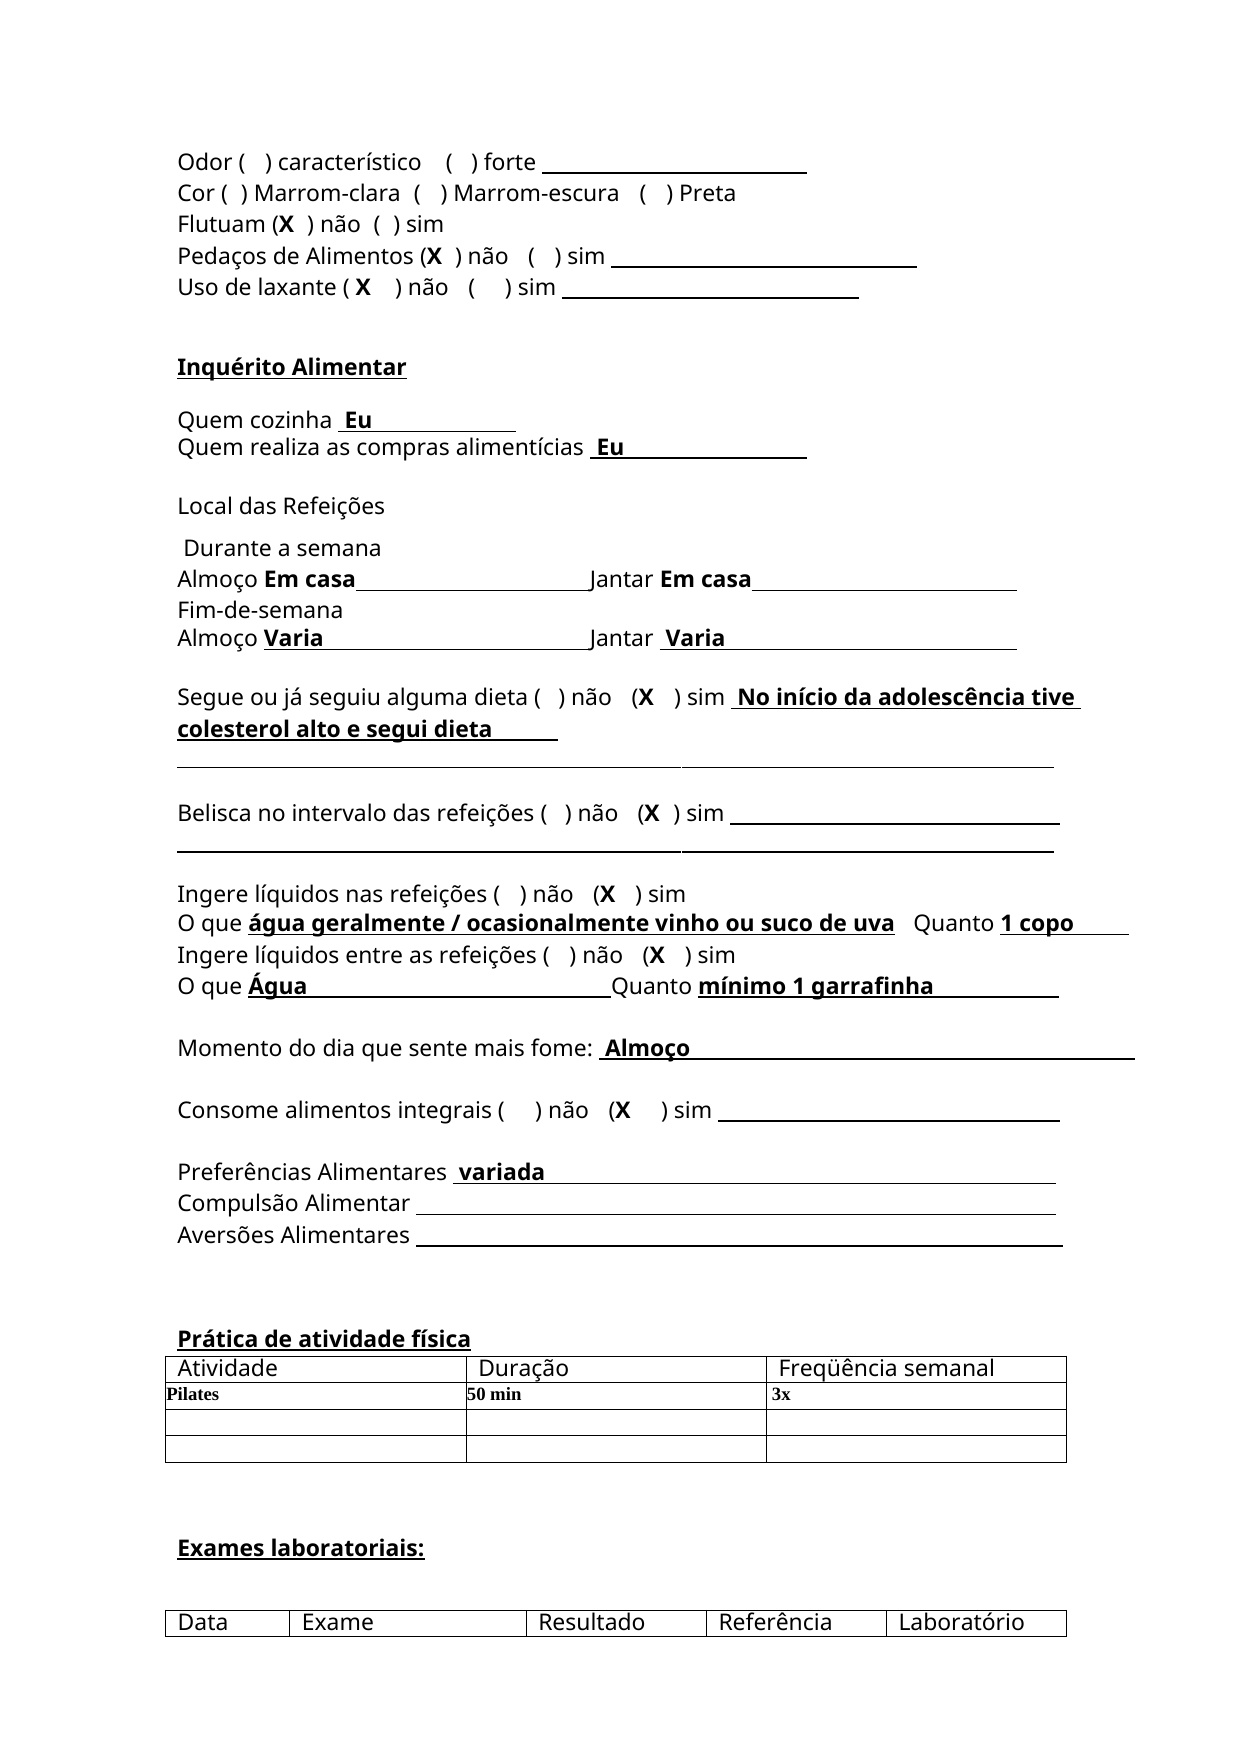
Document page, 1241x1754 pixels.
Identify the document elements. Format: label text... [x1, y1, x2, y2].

text Flutuam (X ) não ( ) sim [177, 208, 895, 239]
text Ingere líquidos entre as refeições ( ) não (X ) sim [177, 939, 1146, 970]
text O que Água Quanto mínimo 1 garrafinha Momento do dia que sente mais fome: Almoço [177, 970, 1150, 1063]
table_header Atividade [166, 1357, 466, 1382]
subtitle Exames laboratoriais: [177, 1532, 1181, 1563]
text Ingere líquidos nas refeições ( ) não (X ) sim [177, 881, 1181, 907]
table_cell 3x [767, 1383, 1066, 1408]
text Durante a semana [177, 532, 466, 563]
text Prática de atividade física [177, 1323, 1181, 1354]
text O que água geralmente / ocasionalmente vinho ou suco de uva Quanto 1 copo [177, 907, 1146, 939]
text Almoço Varia Jantar Varia [177, 626, 1181, 652]
subtitle Inquérito Alimentar [177, 355, 1181, 381]
text Quem cozinha Eu [177, 407, 1181, 434]
table_header Freqüência semanal [767, 1357, 1066, 1382]
table_header Laboratório [887, 1611, 1066, 1636]
table_cell [166, 1410, 466, 1435]
text Quem realiza as compras alimentícias Eu [177, 434, 1181, 461]
text Pedaços de Alimentos (X ) não ( ) sim Uso de laxante ( X ) não ( ) sim [177, 239, 1004, 302]
table_header Data [166, 1611, 289, 1636]
table_cell [467, 1410, 766, 1435]
table_cell [166, 1436, 466, 1462]
text Belisca no intervalo das refeições ( ) não (X ) sim [177, 797, 1181, 828]
table_cell [467, 1436, 766, 1462]
text Fim-de-semana [177, 594, 1104, 626]
table_header Duração [467, 1357, 766, 1382]
text Almoço Em casa Jantar Em casa [177, 563, 1104, 594]
table_header Resultado [527, 1611, 706, 1636]
text Consome alimentos integrais ( ) não (X ) sim [177, 1094, 1181, 1125]
text Odor ( ) característico ( ) forte Cor ( ) Marrom-clara ( ) Marrom-escura ( ) Preta [177, 146, 895, 208]
text Segue ou já seguiu alguma dieta ( ) não (X ) sim No início da adolescência tive colesterol alto e segui dieta [177, 681, 1181, 744]
table_header Referência [707, 1611, 886, 1636]
table_cell Pilates [166, 1383, 466, 1408]
text Preferências Alimentares variada Compulsão Alimentar Aversões Alimentares [177, 1156, 1147, 1250]
table_cell [767, 1436, 1066, 1462]
table_cell 50 min [467, 1383, 766, 1408]
table_header Exame [290, 1611, 526, 1636]
text Local das Refeições [177, 490, 466, 521]
table_cell [767, 1410, 1066, 1435]
